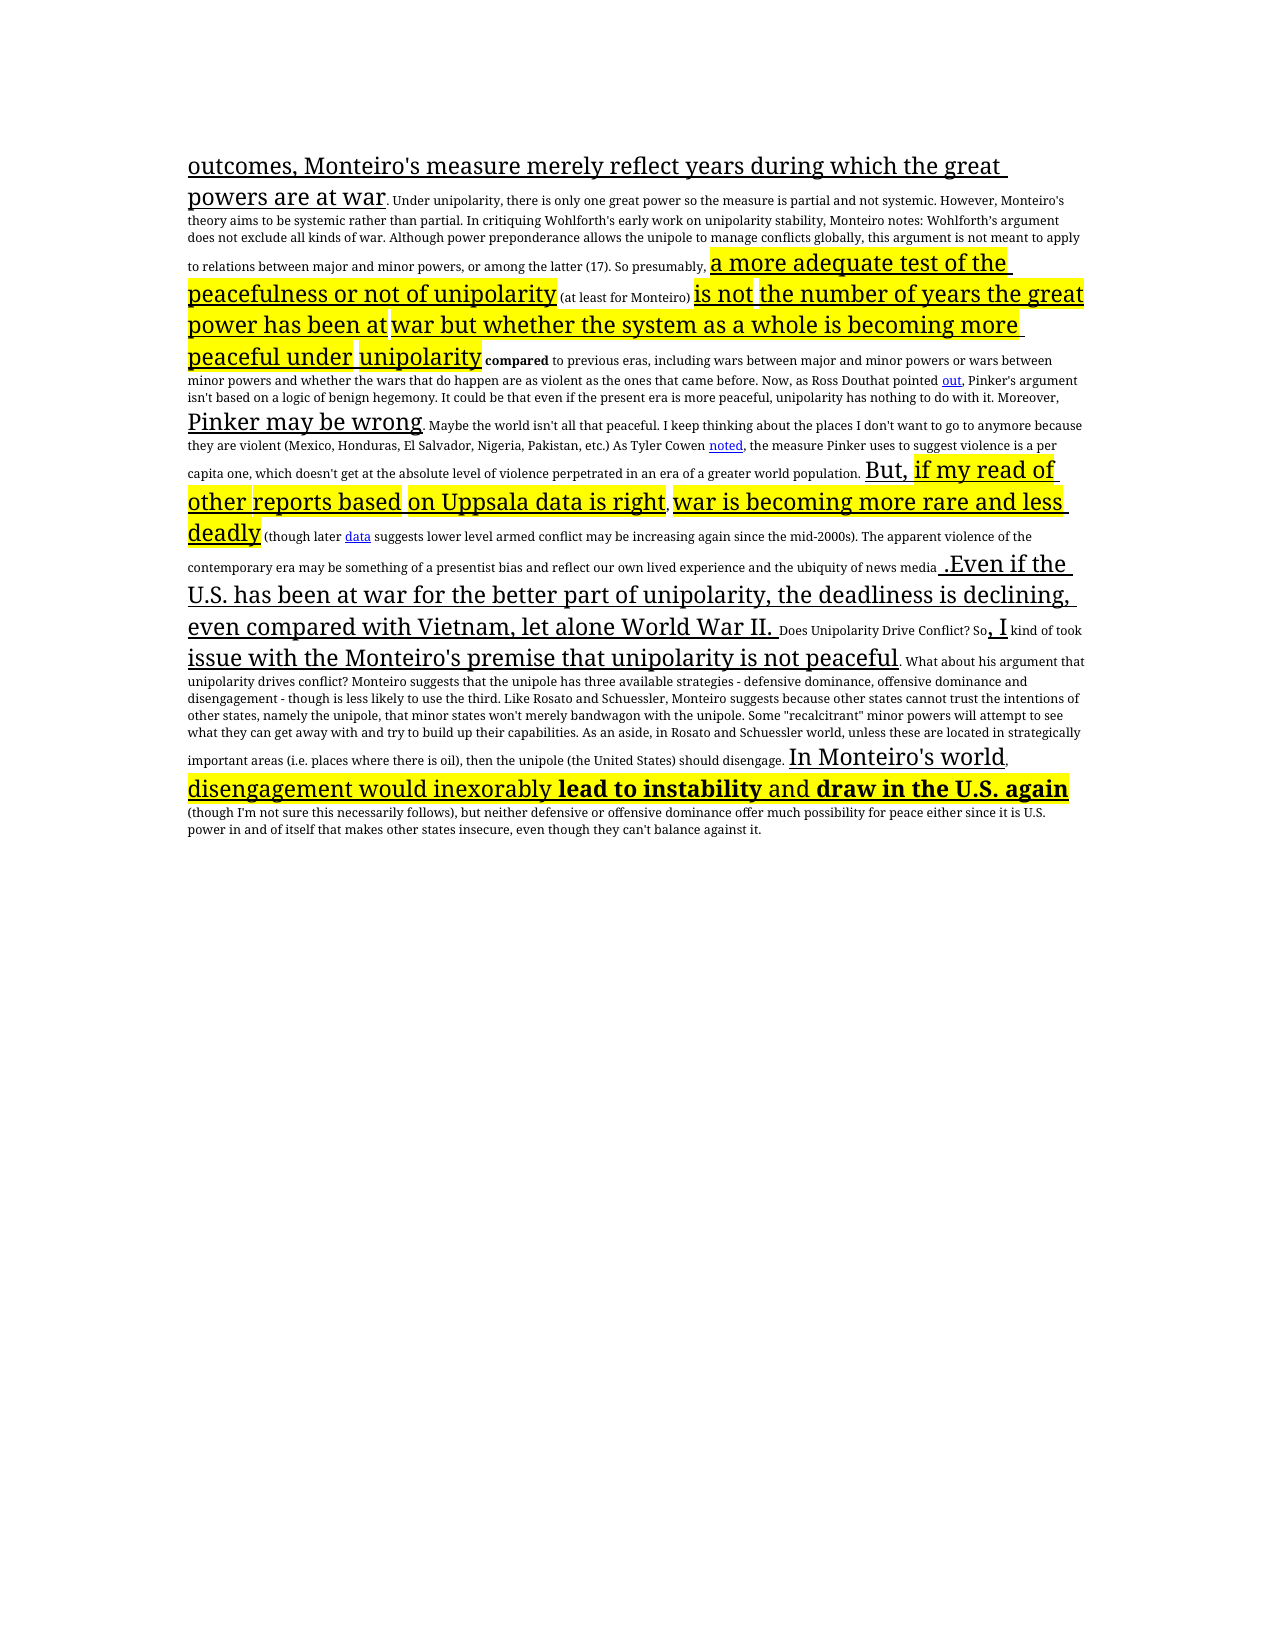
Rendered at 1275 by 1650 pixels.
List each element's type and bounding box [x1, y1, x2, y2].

text [187, 150, 1087, 838]
